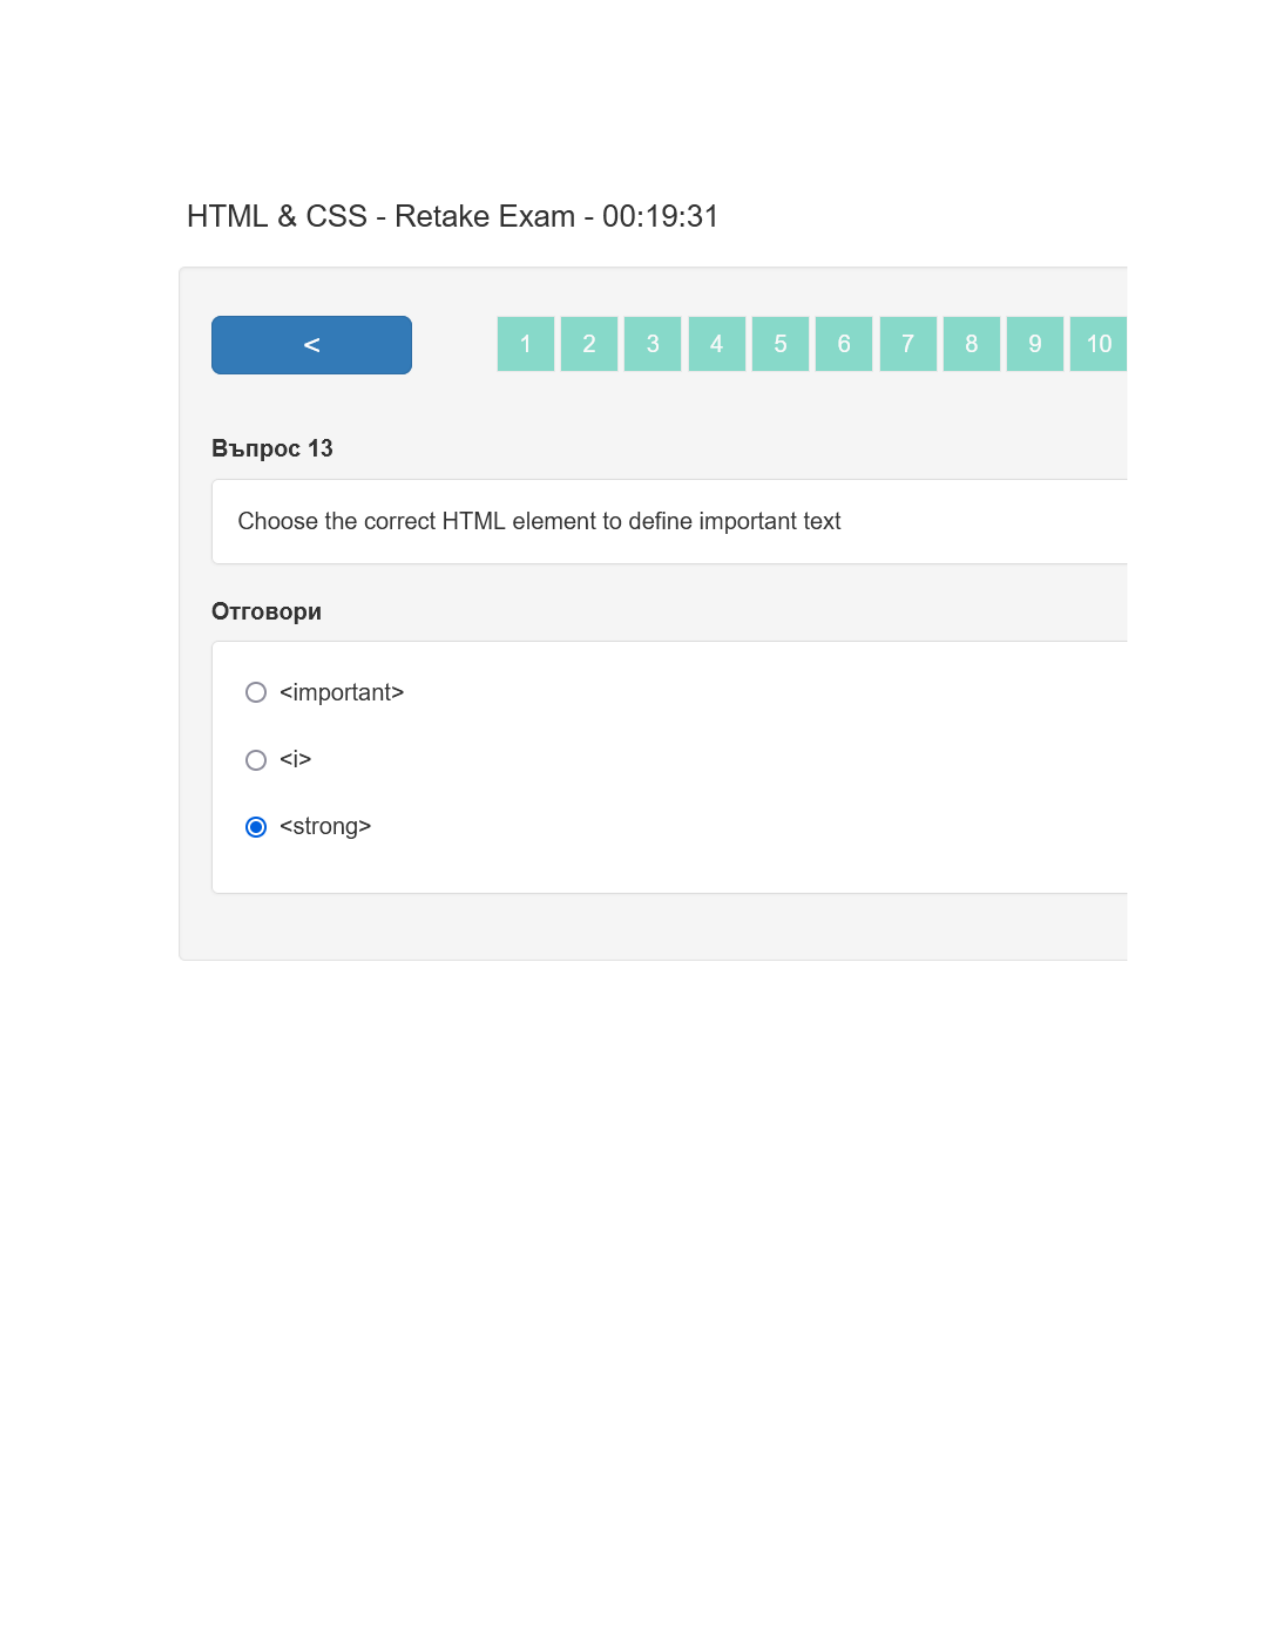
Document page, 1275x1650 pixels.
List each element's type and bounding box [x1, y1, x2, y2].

picture [147, 147, 1128, 982]
